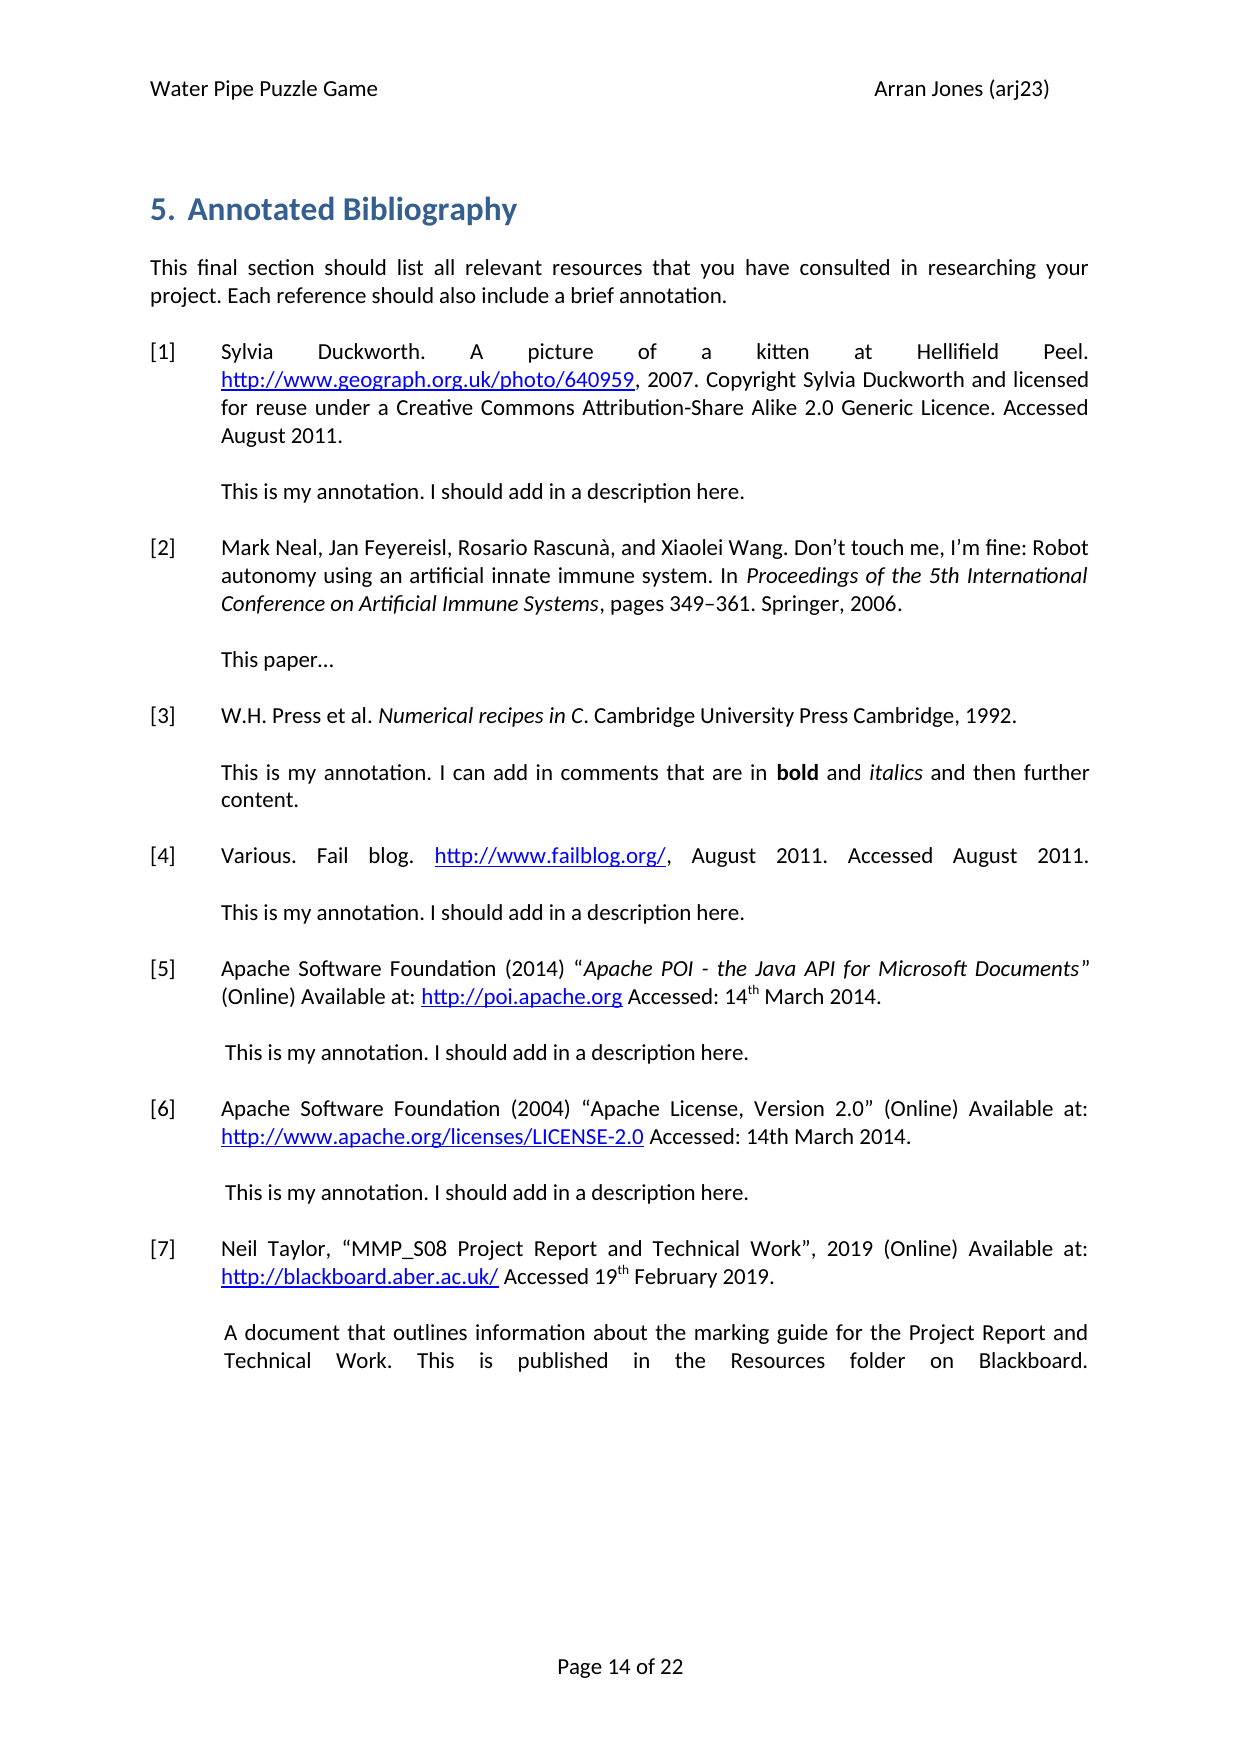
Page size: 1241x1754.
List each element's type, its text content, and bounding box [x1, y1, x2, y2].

list Apache Software Foundation (2004) “Apache License, Version 2.0” (Online) Available at: http://www.apache.org/licenses/LICENSE-2.0 Accessed: 14th March 2014. [150, 1094, 1090, 1150]
list Apache Software Foundation (2014) “Apache POI - the Java API for Microsoft Documents” (Online) Available at: http://poi.apache.org Accessed: 14th March 2014. [150, 954, 1090, 1010]
text This final section should list all relevant resources that you have consulted in researching your project. Each reference should also include a brief annotation. [150, 253, 1090, 309]
list This is my annotation. I should add in a description here. [221, 477, 1090, 533]
list W.H. Press et al. Numerical recipes in C. Cambridge University Press Cambridge, 1992. [150, 702, 1090, 729]
list This is my annotation. I should add in a description here. [225, 1178, 1090, 1206]
list Various. Fail blog. http://www.failblog.org/, August 2011. Accessed August 2011. This is my annotation. I should add in a description here. [150, 842, 1090, 926]
list Neil Taylor, “MMP_S08 Project Report and Technical Work”, 2019 (Online) Available at: http://blackboard.aber.ac.uk/ Accessed 19th February 2019. [150, 1234, 1090, 1290]
list This paper… [221, 646, 1090, 702]
list Mark Neal, Jan Feyereisl, Rosario Rascunà, and Xiaolei Wang. Don’t touch me, I’m fine: Robot autonomy using an artificial innate immune system. In Proceedings of the 5th International Conference on Artificial Immune Systems, pages 349–361. Springer, 2006. [150, 533, 1090, 617]
list This is my annotation. I should add in a description here. [225, 1038, 1090, 1066]
text A document that outlines information about the marking guide for the Project Report and Technical Work. This is published in the Resources folder on Blackboard. [224, 1318, 1090, 1402]
subtitle Annotated Bibliography [150, 187, 1090, 228]
list This is my annotation. I can add in comments that are in bold and italics and then further content. [221, 758, 1090, 814]
list Sylvia Duckworth. A picture of a kitten at Hellifield Peel. http://www.geograph.org.uk/photo/640959, 2007. Copyright Sylvia Duckworth and licensed for reuse under a Creative Commons Attribution-Share Alike 2.0 Generic Licence. Accessed August 2011. [150, 337, 1090, 449]
